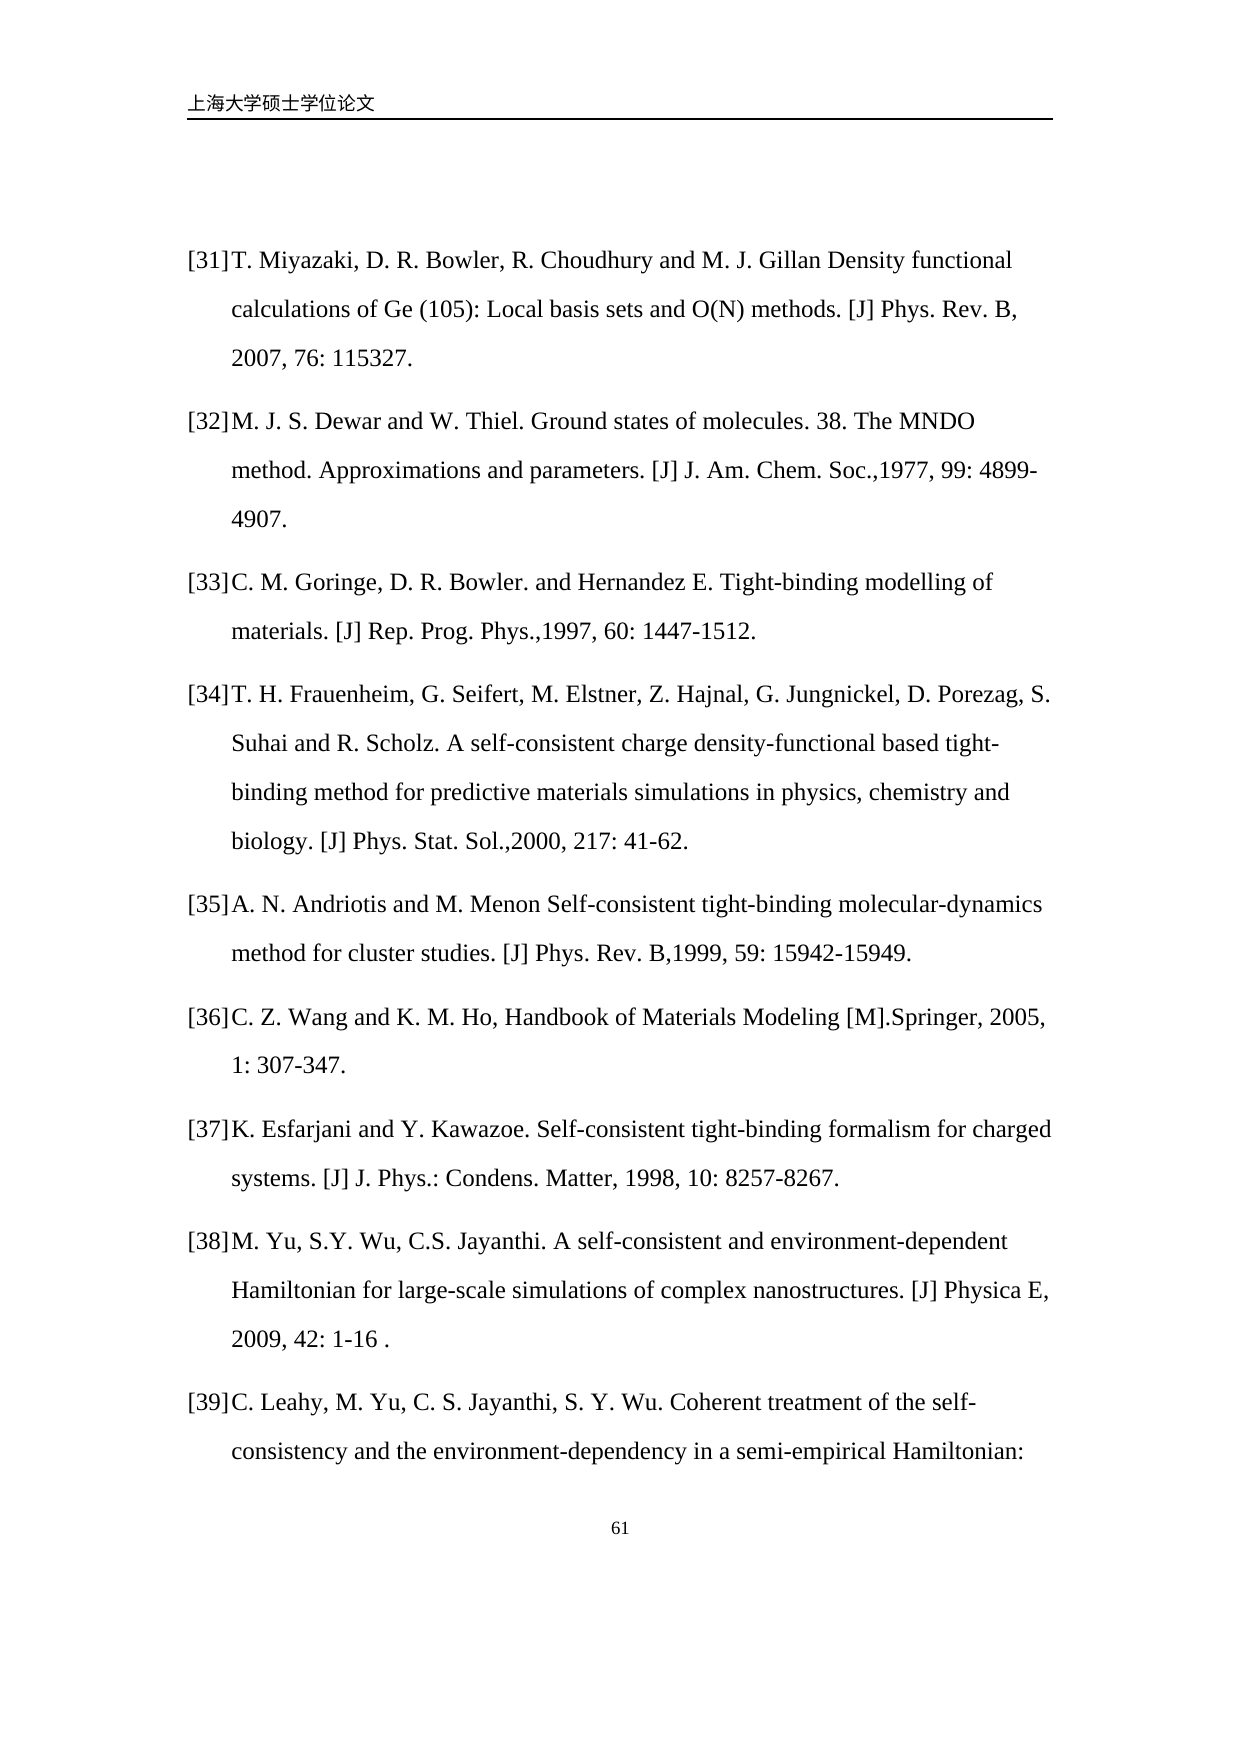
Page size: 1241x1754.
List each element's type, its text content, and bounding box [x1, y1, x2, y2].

list M. J. S. Dewar and W. Thiel. Ground states of molecules. 38. The MNDO method. Approximations and parameters. [J] J. Am. Chem. Soc.,1977, 99: 4899-4907. [187, 404, 1053, 534]
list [187, 1385, 1053, 1467]
list C. Z. Wang and K. M. Ho, Handbook of Materials Modeling [M].Springer, 2005, 1: 307-347. [187, 1000, 1053, 1081]
list T. Miyazaki, D. R. Bowler, R. Choudhury and M. J. Gillan Density functional calculations of Ge (105): Local basis sets and O(N) methods. [J] Phys. Rev. B, 2007, 76: 115327. [187, 243, 1053, 373]
list C. M. Goringe, D. R. Bowler. and Hernandez E. Tight-binding modelling of materials. [J] Rep. Prog. Phys.,1997, 60: 1447-1512. [187, 565, 1053, 647]
list M. Yu, S.Y. Wu, C.S. Jayanthi. A self-consistent and environment-dependent Hamiltonian for large-scale simulations of complex nanostructures. [J] Physica E, 2009, 42: 1-16 . [187, 1224, 1053, 1354]
list A. N. Andriotis and M. Menon Self-consistent tight-binding molecular-dynamics method for cluster studies. [J] Phys. Rev. B,1999, 59: 15942-15949. [187, 887, 1053, 969]
list K. Esfarjani and Y. Kawazoe. Self-consistent tight-binding formalism for charged systems. [J] J. Phys.: Condens. Matter, 1998, 10: 8257-8267. [187, 1112, 1053, 1193]
list T. H. Frauenheim, G. Seifert, M. Elstner, Z. Hajnal, G. Jungnickel, D. Porezag, S. Suhai and R. Scholz. A self-consistent charge density-functional based tight-binding method for predictive materials simulations in physics, chemistry and biology. [J] Phys. Stat. Sol.,2000, 217: 41-62. [187, 678, 1053, 856]
